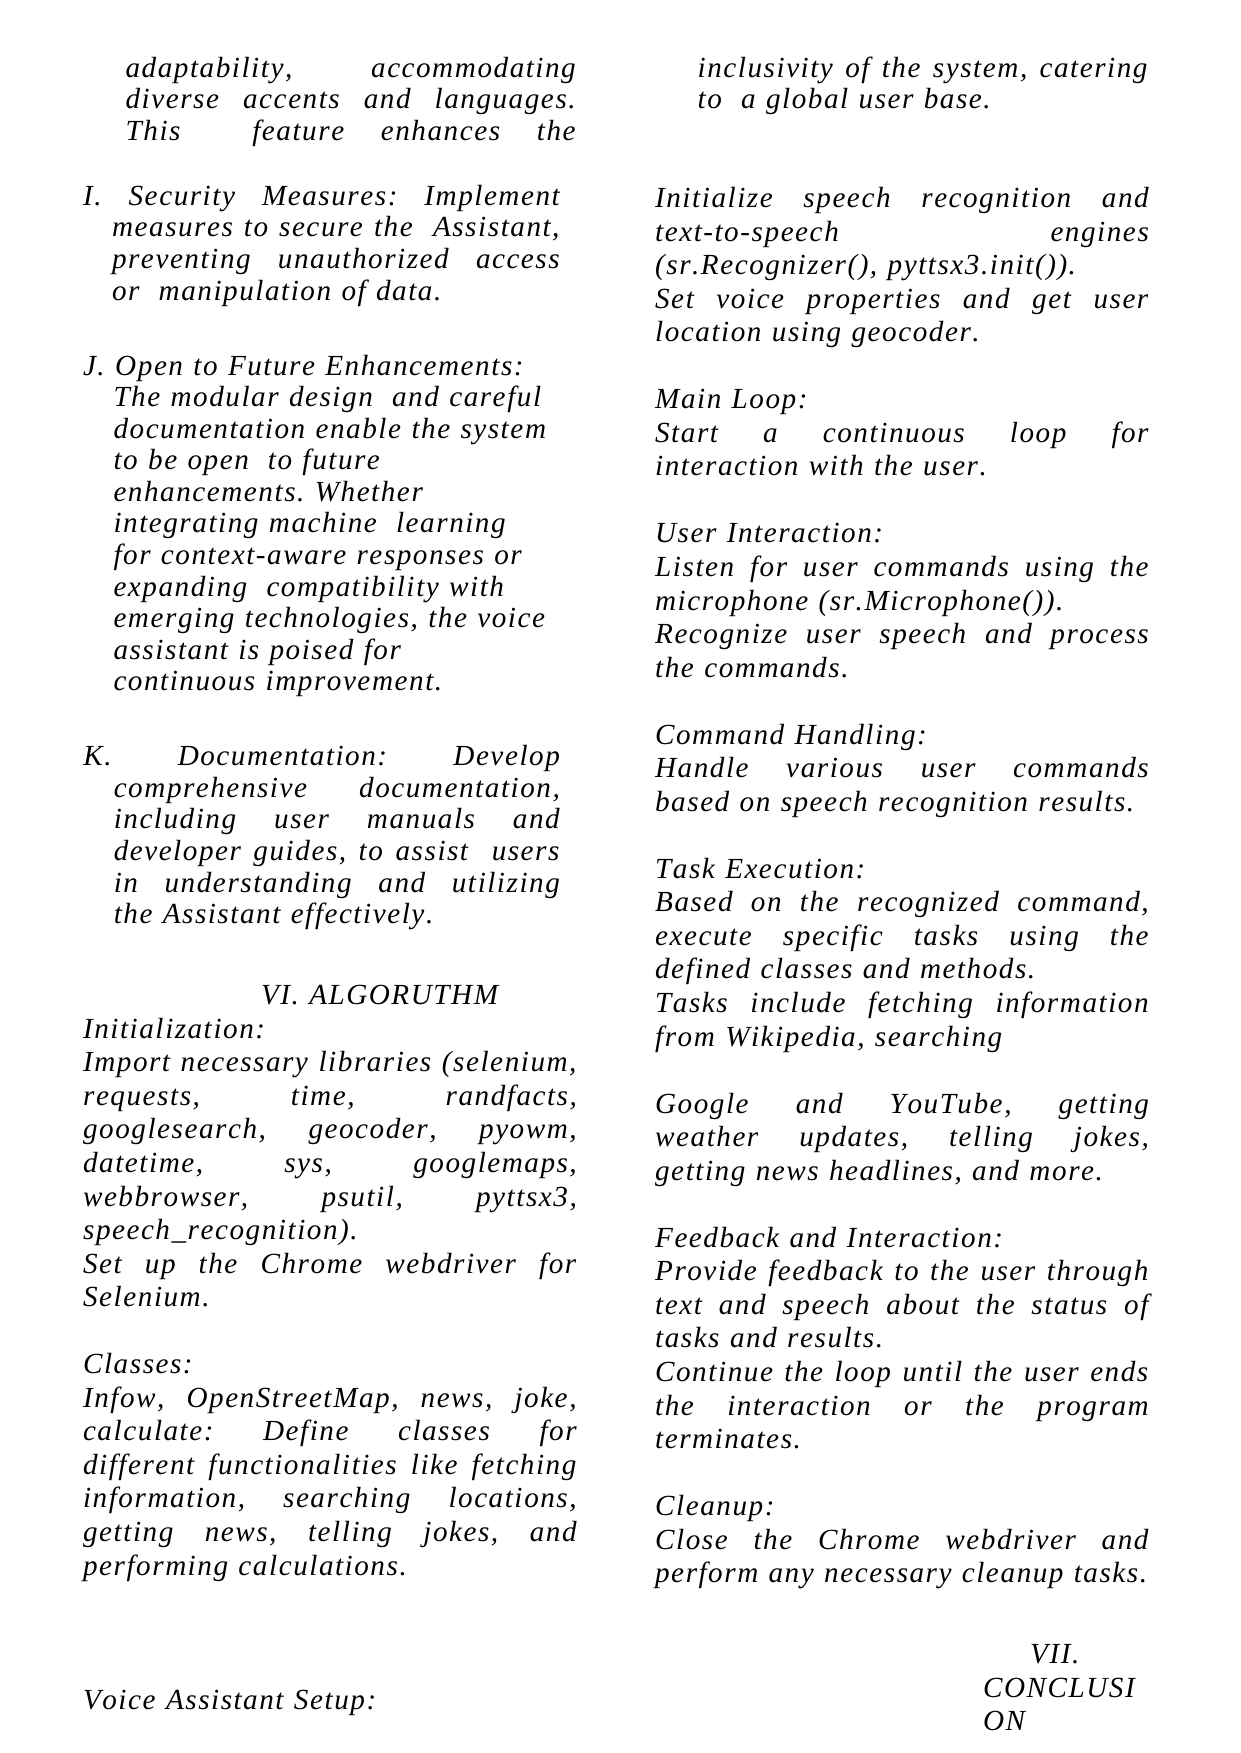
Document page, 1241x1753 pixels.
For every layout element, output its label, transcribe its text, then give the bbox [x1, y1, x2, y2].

text J. Open to Future Enhancements: The modular design and careful documentation enable the system to be open to future enhancements. Whether integrating machine learning for context-aware responses or expanding compatibility with emerging technologies, the voice assistant is poised for continuous improvement. [83, 350, 555, 697]
text Main Loop: [655, 381, 1152, 415]
text Tasks include fetching information from Wikipedia, searching [655, 985, 1152, 1052]
text Start a continuous loop for interaction with the user. [655, 415, 1152, 482]
text Listen for user commands using the microphone (sr.Microphone()). [655, 549, 1152, 616]
text VI. ALGORUTHM [261, 977, 580, 1011]
text User Interaction: [655, 516, 1152, 549]
text Task Execution: [655, 851, 1152, 884]
text K. Documentation: Develop comprehensive documentation, including user manuals and developer guides, to assist users in understanding and utilizing the Assistant effectively. [83, 741, 563, 930]
text Infow, OpenStreetMap, news, joke, calculate: Define classes for different functionalities like fetching information, searching locations, getting news, telling jokes, and performing calculations. [83, 1380, 580, 1581]
text Set up the Chrome webdriver for Selenium. [83, 1246, 580, 1313]
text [670, 52, 1151, 115]
text Based on the recognized command, execute specific tasks using the defined classes and methods. [655, 884, 1152, 985]
text I. Security Measures: Implement measures to secure the Assistant, preventing unauthorized access or manipulation of data. [83, 180, 563, 306]
text Classes: [83, 1346, 580, 1380]
text Handle various user commands based on speech recognition results. [655, 750, 1152, 817]
text VII. CONCLUSION [983, 1636, 1152, 1737]
text Set voice properties and get user location using geocoder. [655, 281, 1152, 348]
text Voice Assistant Setup: [83, 1682, 580, 1715]
text Continue the loop until the user ends the interaction or the program terminates. [655, 1354, 1152, 1455]
text Close the Chrome webdriver and perform any necessary cleanup tasks. [655, 1522, 1152, 1589]
text Cleanup: [655, 1488, 1152, 1522]
text Command Handling: [655, 717, 1152, 750]
text Google and YouTube, getting weather updates, telling jokes, getting news headlines, and more. [655, 1086, 1152, 1186]
text Initialization: [83, 1011, 580, 1044]
text Import necessary libraries (selenium, requests, time, randfacts, googlesearch, geocoder, pyowm, datetime, sys, googlemaps, webbrowser, psutil, pyttsx3, speech_recognition). [83, 1044, 580, 1246]
text Recognize user speech and process the commands. [655, 616, 1152, 683]
text Provide feedback to the user through text and speech about the status of tasks and results. [655, 1253, 1152, 1354]
text Initialize speech recognition and text-to-speech engines (sr.Recognizer(), pyttsx3.init()). [655, 180, 1152, 281]
text Feedback and Interaction: [655, 1220, 1152, 1253]
